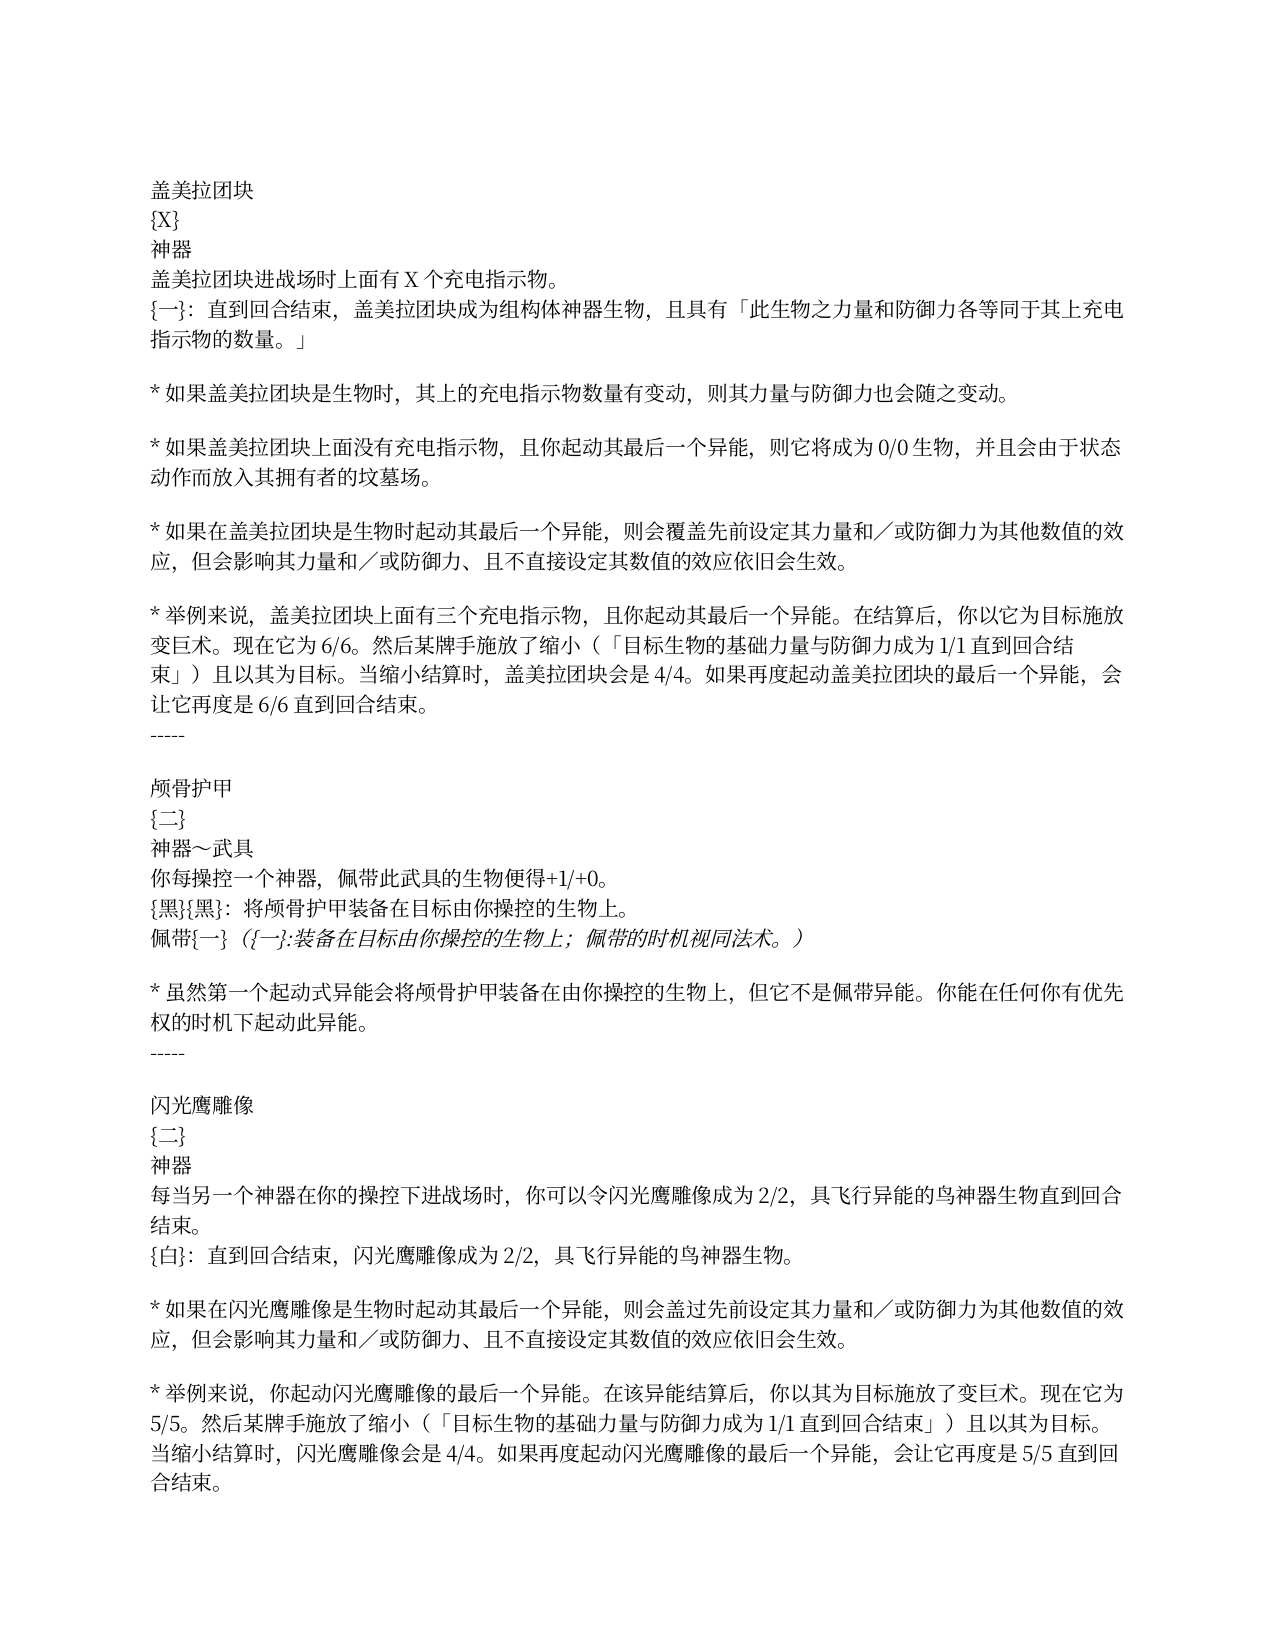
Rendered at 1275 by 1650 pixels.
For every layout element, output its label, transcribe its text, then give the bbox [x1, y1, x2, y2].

text {二} [150, 1120, 1125, 1150]
text 闪光鹰雕像 [150, 1090, 1125, 1120]
text {白}：直到回合结束，闪光鹰雕像成为2/2，具飞行异能的鸟神器生物。 [150, 1239, 1125, 1269]
text ----- [150, 719, 1125, 749]
text 盖美拉团块进战场时上面有X个充电指示物。 [150, 264, 1125, 294]
text * 举例来说，你起动闪光鹰雕像的最后一个异能。在该异能结算后，你以其为目标施放了变巨术。现在它为5/5。然后某牌手施放了缩小（「目标生物的基础力量与防御力成为1/1直到回合结束」）且以其为目标。当缩小结算时，闪光鹰雕像会是4/4。如果再度起动闪光鹰雕像的最后一个异能，会让它再度是5/5直到回合结束。 [150, 1377, 1125, 1497]
text * 如果盖美拉团块上面没有充电指示物，且你起动其最后一个异能，则它将成为0/0生物，并且会由于状态动作而放入其拥有者的坟墓场。 [150, 431, 1125, 491]
text ----- [150, 1036, 1125, 1066]
text 你每操控一个神器，佩带此武具的生物便得+1/+0。 [150, 862, 1125, 892]
text {X} [150, 204, 1125, 234]
text 佩带{一}（{一}:装备在目标由你操控的生物上；佩带的时机视同法术。） [150, 922, 1125, 952]
text * 举例来说，盖美拉团块上面有三个充电指示物，且你起动其最后一个异能。在结算后，你以它为目标施放变巨术。现在它为6/6。然后某牌手施放了缩小（「目标生物的基础力量与防御力成为1/1直到回合结束」）且以其为目标。当缩小结算时，盖美拉团块会是4/4。如果再度起动盖美拉团块的最后一个异能，会让它再度是6/6直到回合结束。 [150, 599, 1125, 719]
text * 如果在闪光鹰雕像是生物时起动其最后一个异能，则会盖过先前设定其力量和／或防御力为其他数值的效应，但会影响其力量和／或防御力、且不直接设定其数值的效应依旧会生效。 [150, 1293, 1125, 1353]
text 每当另一个神器在你的操控下进战场时，你可以令闪光鹰雕像成为2/2，具飞行异能的鸟神器生物直到回合结束。 [150, 1179, 1125, 1239]
text 神器 [150, 1150, 1125, 1179]
text {一}：直到回合结束，盖美拉团块成为组构体神器生物，且具有「此生物之力量和防御力各等同于其上充电指示物的数量。」 [150, 294, 1125, 353]
text * 如果在盖美拉团块是生物时起动其最后一个异能，则会覆盖先前设定其力量和／或防御力为其他数值的效应，但会影响其力量和／或防御力、且不直接设定其数值的效应依旧会生效。 [150, 515, 1125, 575]
text {二} [150, 803, 1125, 832]
text {黑}{黑}：将颅骨护甲装备在目标由你操控的生物上。 [150, 892, 1125, 922]
text 颅骨护甲 [150, 773, 1125, 803]
text 神器 [150, 234, 1125, 264]
text * 如果盖美拉团块是生物时，其上的充电指示物数量有变动，则其力量与防御力也会随之变动。 [150, 377, 1125, 407]
text 盖美拉团块 [150, 174, 1125, 204]
text 神器～武具 [150, 832, 1125, 862]
text * 虽然第一个起动式异能会将颅骨护甲装备在由你操控的生物上，但它不是佩带异能。你能在任何你有优先权的时机下起动此异能。 [150, 976, 1125, 1036]
